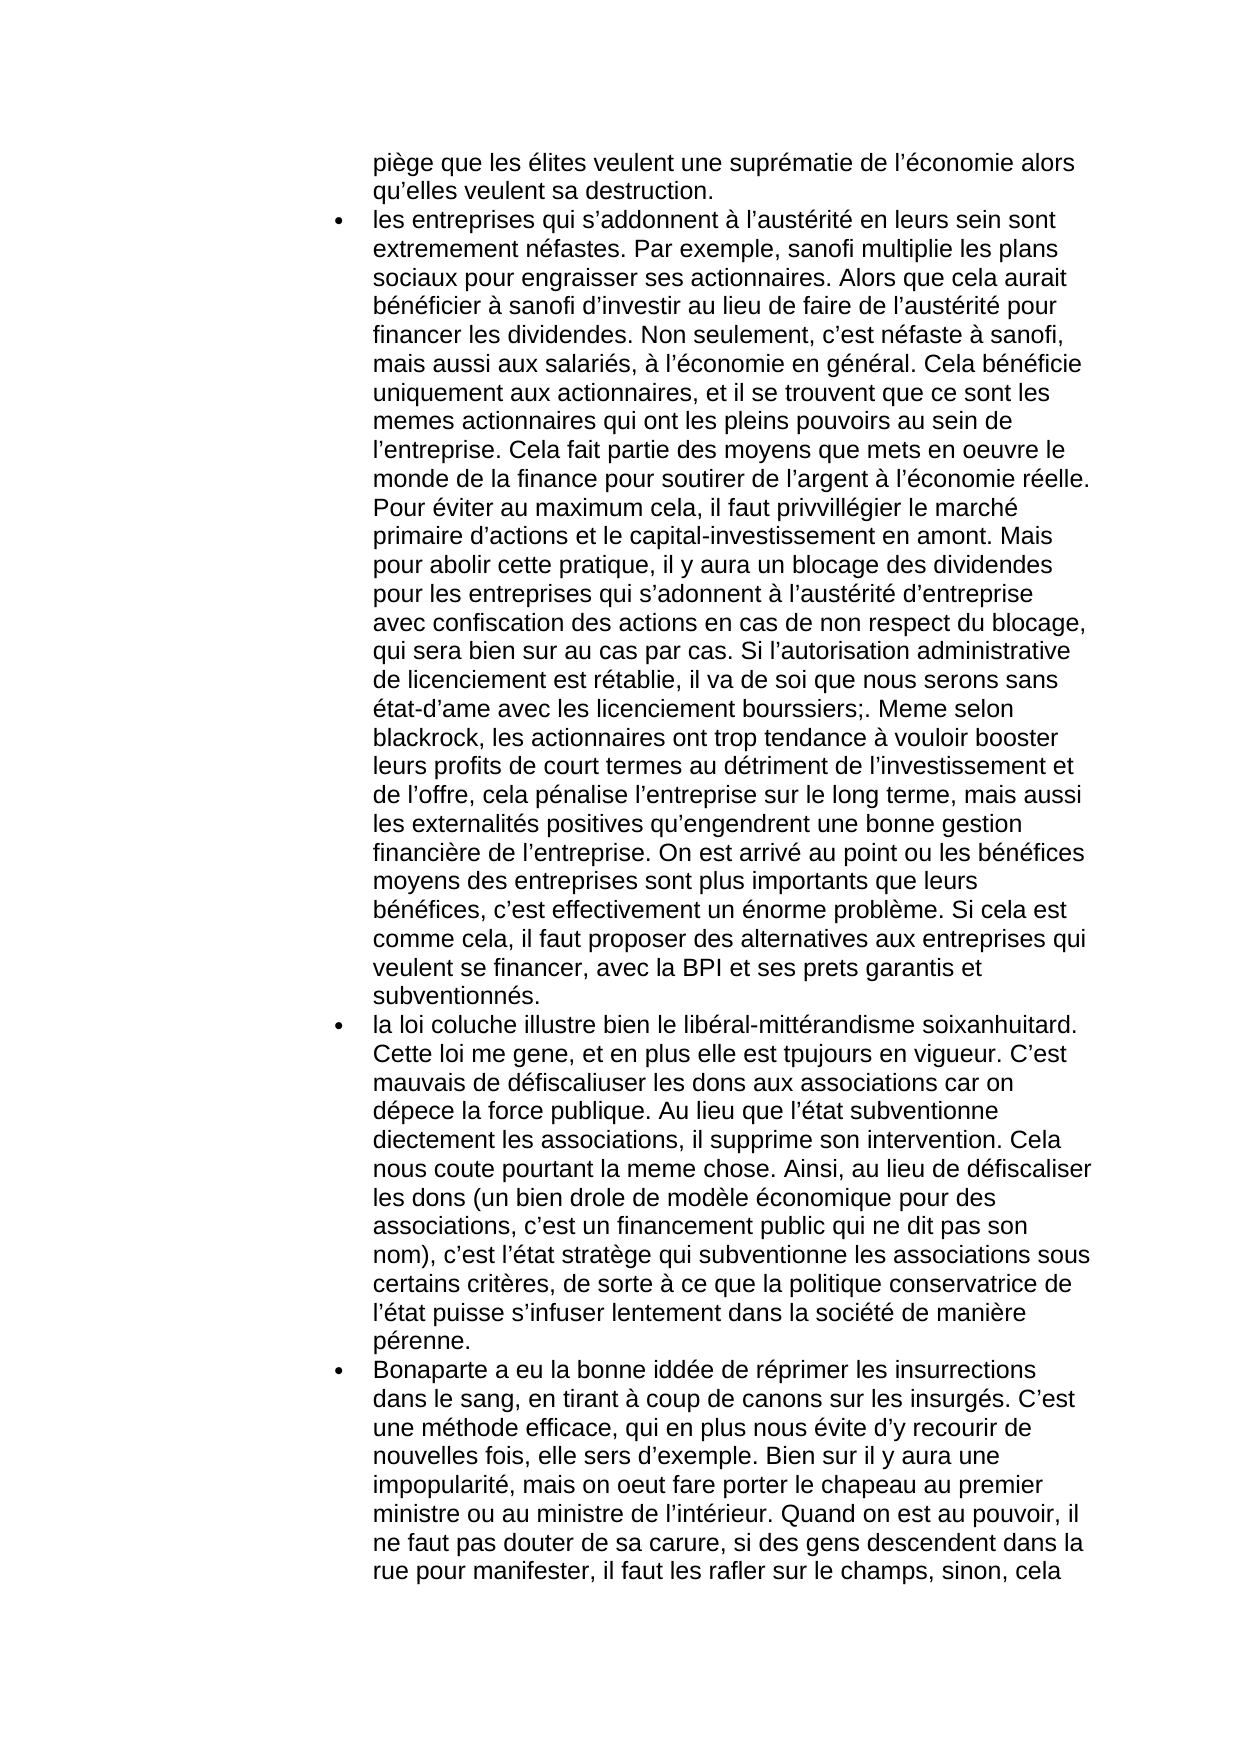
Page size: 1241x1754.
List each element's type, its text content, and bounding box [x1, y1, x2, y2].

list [335, 148, 1093, 205]
list les entreprises qui s’addonnent à l’austérité en leurs sein sont extremement néfastes. Par exemple, sanofi multiplie les plans sociaux pour engraisser ses actionnaires. Alors que cela aurait bénéficier à sanofi d’investir au lieu de faire de l’austérité pour financer les dividendes. Non seulement, c’est néfaste à sanofi, mais aussi aux salariés, à l’économie en général. Cela bénéficie uniquement aux actionnaires, et il se trouvent que ce sont les memes actionnaires qui ont les pleins pouvoirs au sein de l’entreprise. Cela fait partie des moyens que mets en oeuvre le monde de la finance pour soutirer de l’argent à l’économie réelle. Pour éviter au maximum cela, il faut privvillégier le marché primaire d’actions et le capital-investissement en amont. Mais pour abolir cette pratique, il y aura un blocage des dividendes pour les entreprises qui s’adonnent à l’austérité d’entreprise avec confiscation des actions en cas de non respect du blocage, qui sera bien sur au cas par cas. Si l’autorisation administrative de licenciement est rétablie, il va de soi que nous serons sans état-d’ame avec les licenciement bourssiers;. Meme selon blackrock, les actionnaires ont trop tendance à vouloir booster leurs profits de court termes au détriment de l’investissement et de l’offre, cela pénalise l’entreprise sur le long terme, mais aussi les externalités positives qu’engendrent une bonne gestion financière de l’entreprise. On est arrivé au point ou les bénéfices moyens des entreprises sont plus importants que leurs bénéfices, c’est effectivement un énorme problème. Si cela est comme cela, il faut proposer des alternatives aux entreprises qui veulent se financer, avec la BPI et ses prets garantis et subventionnés. [335, 205, 1093, 1010]
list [335, 1355, 1093, 1585]
list la loi coluche illustre bien le libéral-mittérandisme soixanhuitard. Cette loi me gene, et en plus elle est tpujours en vigueur. C’est mauvais de défiscaliuser les dons aux associations car on dépece la force publique. Au lieu que l’état subventionne diectement les associations, il supprime son intervention. Cela nous coute pourtant la meme chose. Ainsi, au lieu de défiscaliser les dons (un bien drole de modèle économique pour des associations, c’est un financement public qui ne dit pas son nom), c’est l’état stratège qui subventionne les associations sous certains critères, de sorte à ce que la politique conservatrice de l’état puisse s’infuser lentement dans la société de manière pérenne. [335, 1010, 1093, 1355]
